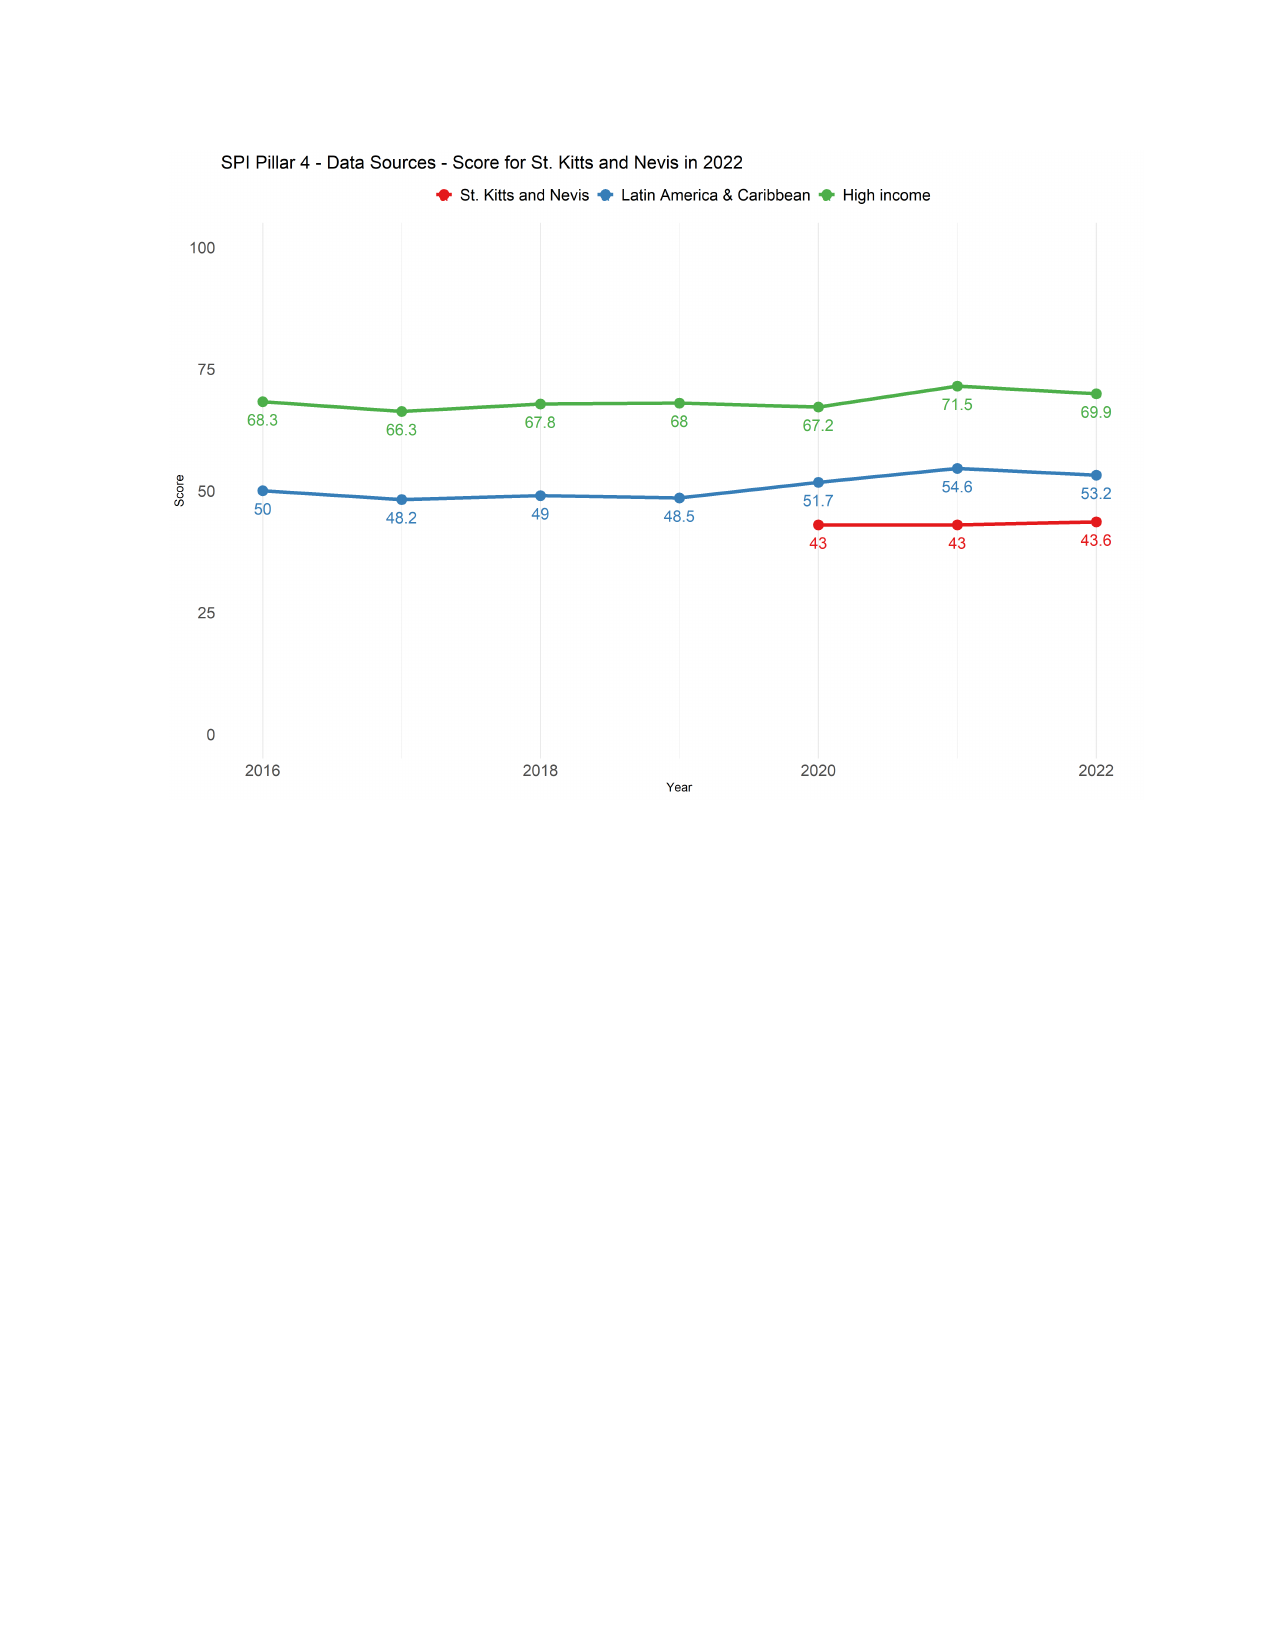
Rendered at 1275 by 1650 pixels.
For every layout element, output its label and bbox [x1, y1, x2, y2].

picture [168, 150, 1144, 800]
